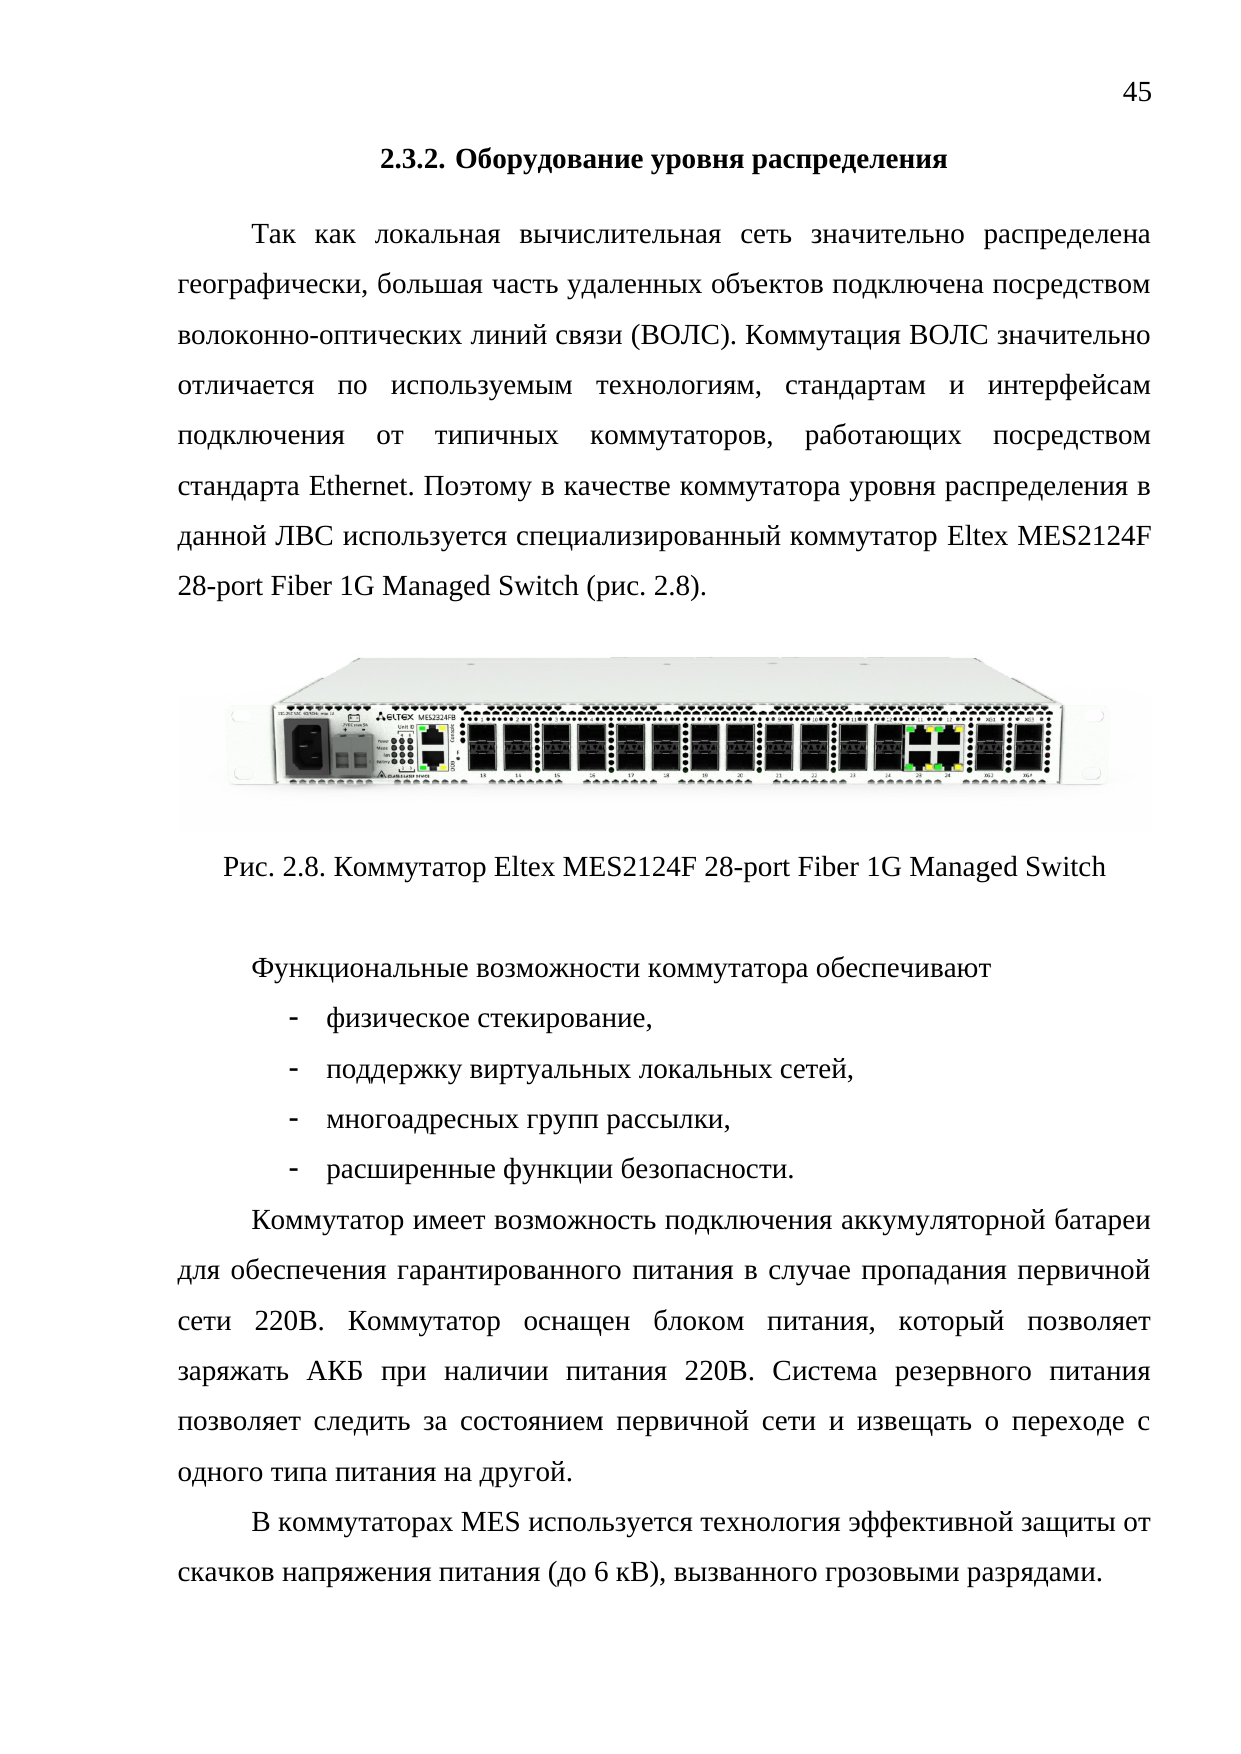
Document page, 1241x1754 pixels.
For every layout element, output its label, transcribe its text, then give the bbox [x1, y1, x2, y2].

picture [177, 618, 1152, 833]
list физическое стекирование, [288, 1000, 1152, 1034]
text Функциональные возможности коммутатора обеспечивают [177, 950, 1152, 984]
list расширенные функции безопасности. [288, 1152, 1152, 1185]
list многоадресных групп рассылки, [288, 1101, 1152, 1135]
text Так как локальная вычислительная сеть значительно распределена географически, большая часть удаленных объектов подключена посредством волоконно-оптических линий связи (ВОЛС). Коммутация ВОЛС значительно отличается по используемым технологиям, стандартам и интерфейсам подключения от типичных коммутаторов, работающих посредством стандарта Ethernet. Поэтому в качестве коммутатора уровня распределения в данной ЛВС используется специализированный коммутатор Eltex MES2124F 28-port Fiber 1G Managed Switch (рис. 2.8). [177, 216, 1152, 602]
text В коммутаторах MES используется технология эффективной защиты от скачков напряжения питания (до 6 кВ), вызванного грозовыми разрядами. [177, 1504, 1152, 1588]
text Коммутатор имеет возможность подключения аккумуляторной батареи для обеспечения гарантированного питания в случае пропадания первичной сети 220В. Коммутатор оснащен блоком питания, который позволяет заряжать АКБ при наличии питания 220В. Система резервного питания позволяет следить за состоянием первичной сети и извещать о переходе с одного типа питания на другой. [177, 1202, 1152, 1487]
list поддержку виртуальных локальных сетей, [288, 1051, 1152, 1084]
text Рис. 2.8. Коммутатор Eltex MES2124F 28-port Fiber 1G Managed Switch [177, 849, 1152, 883]
subtitle Оборудование уровня распределения [380, 141, 1152, 174]
